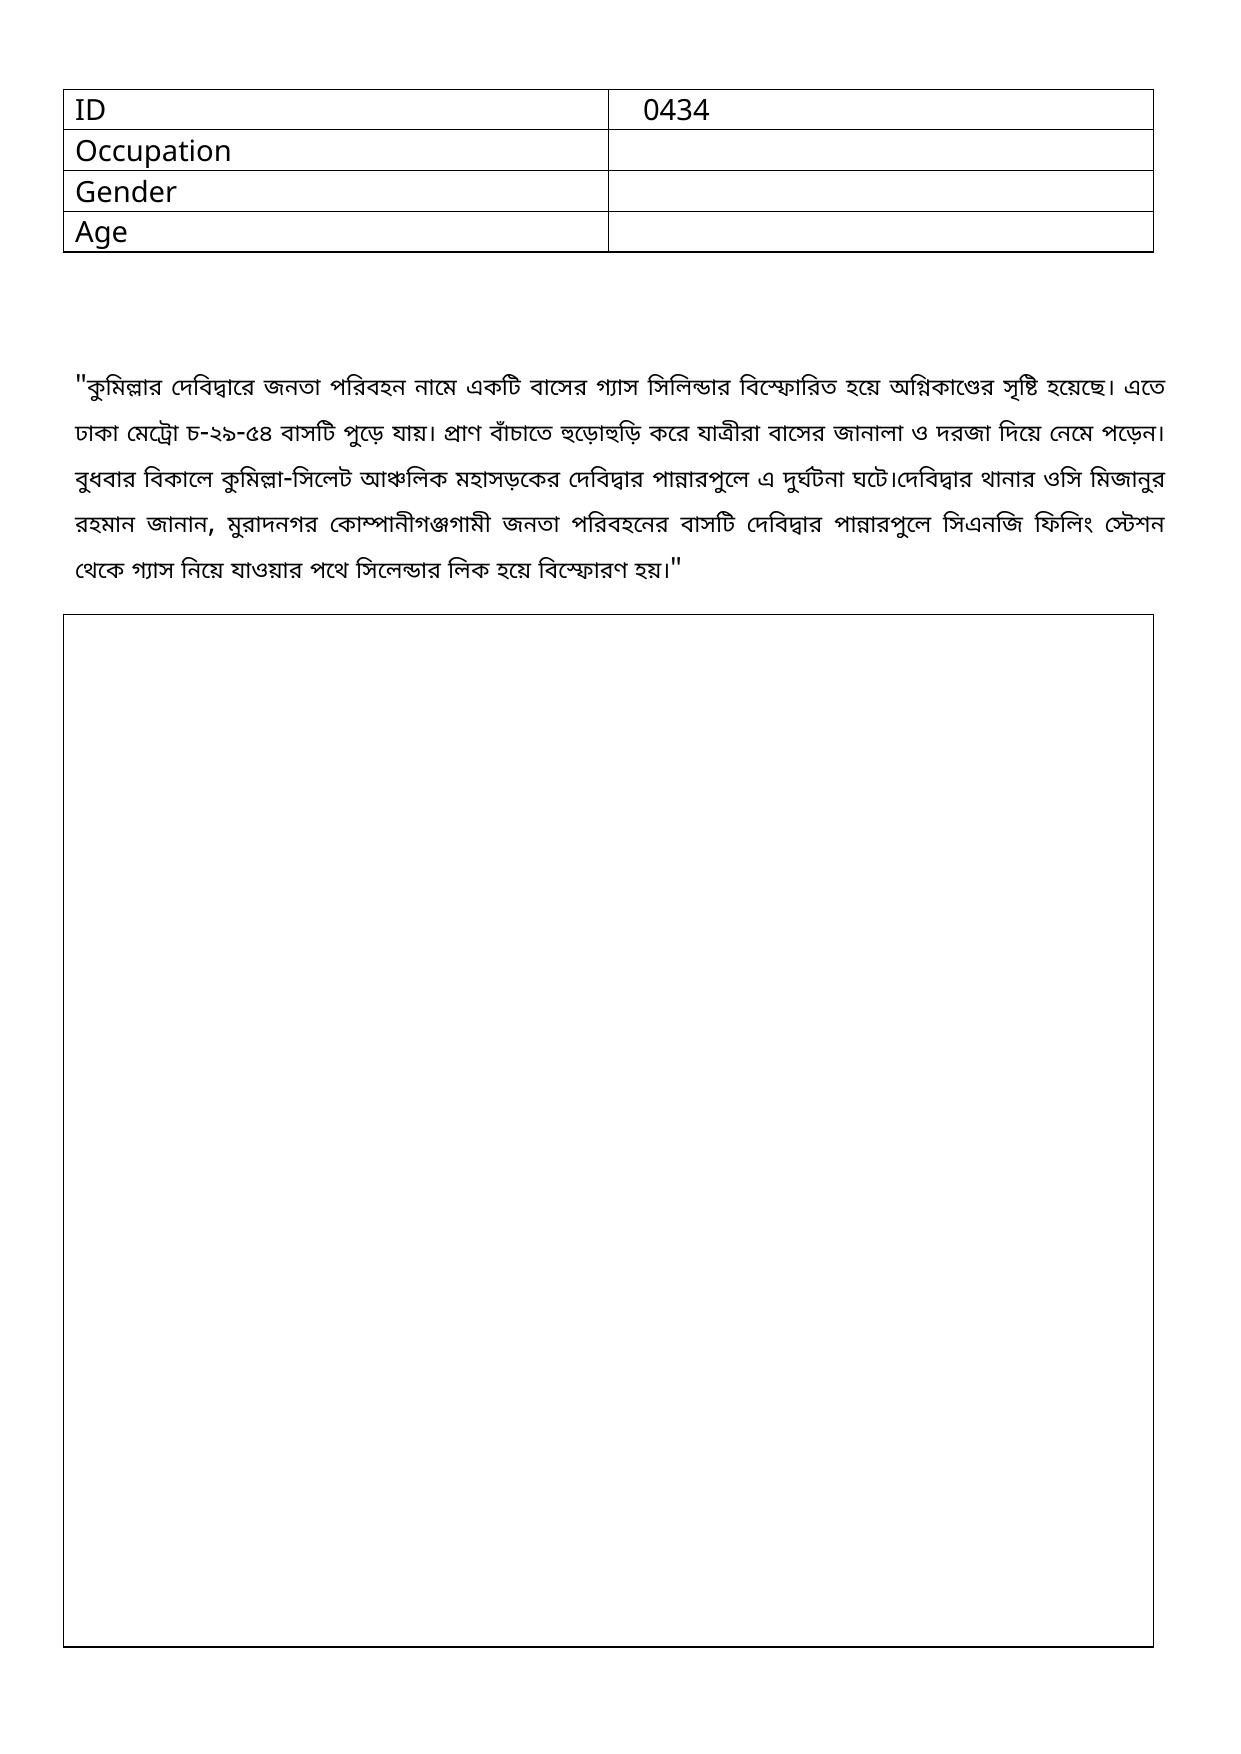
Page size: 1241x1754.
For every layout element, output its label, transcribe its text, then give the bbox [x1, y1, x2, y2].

table_header [64, 615, 1153, 1646]
table_cell [609, 171, 1153, 211]
table_cell [609, 212, 1153, 251]
table_cell [609, 130, 1153, 170]
text "কুমিল্লার দেবিদ্বারে জনতা পরিবহন নামে একটি বাসের গ্যাস সিলিন্ডার বিস্ফোরিত হয়ে অগ্নিকাণ্ডের সৃষ্টি হয়েছে। এতে ঢাকা মেট্রো চ-২৯-৫৪ বাসটি পুড়ে যায়। প্রাণ বাঁচাতে হুড়োহুড়ি করে যাত্রীরা বাসের জানালা ও দরজা দিয়ে নেমে পড়েন। বুধবার বিকালে কুমিল্লা-সিলেট আঞ্চলিক মহাসড়কের দেবিদ্বার পান্নারপুলে এ দুর্ঘটনা ঘটে।দেবিদ্বার থানার ওসি মিজানুর রহমান জানান, মুরাদনগর কোম্পানীগঞ্জগামী জনতা পরিবহনের বাসটি দেবিদ্বার পান্নারপুলে সিএনজি ফিলিং স্টেশন থেকে গ্যাস নিয়ে যাওয়ার পথে সিলেন্ডার লিক হয়ে বিস্ফোরণ হয়।" [75, 364, 1165, 587]
table_header 0434 [609, 90, 1153, 129]
table_header ID [64, 90, 608, 129]
table_cell Age [64, 212, 608, 251]
table_cell Gender [64, 171, 608, 211]
table_cell Occupation [64, 130, 608, 170]
